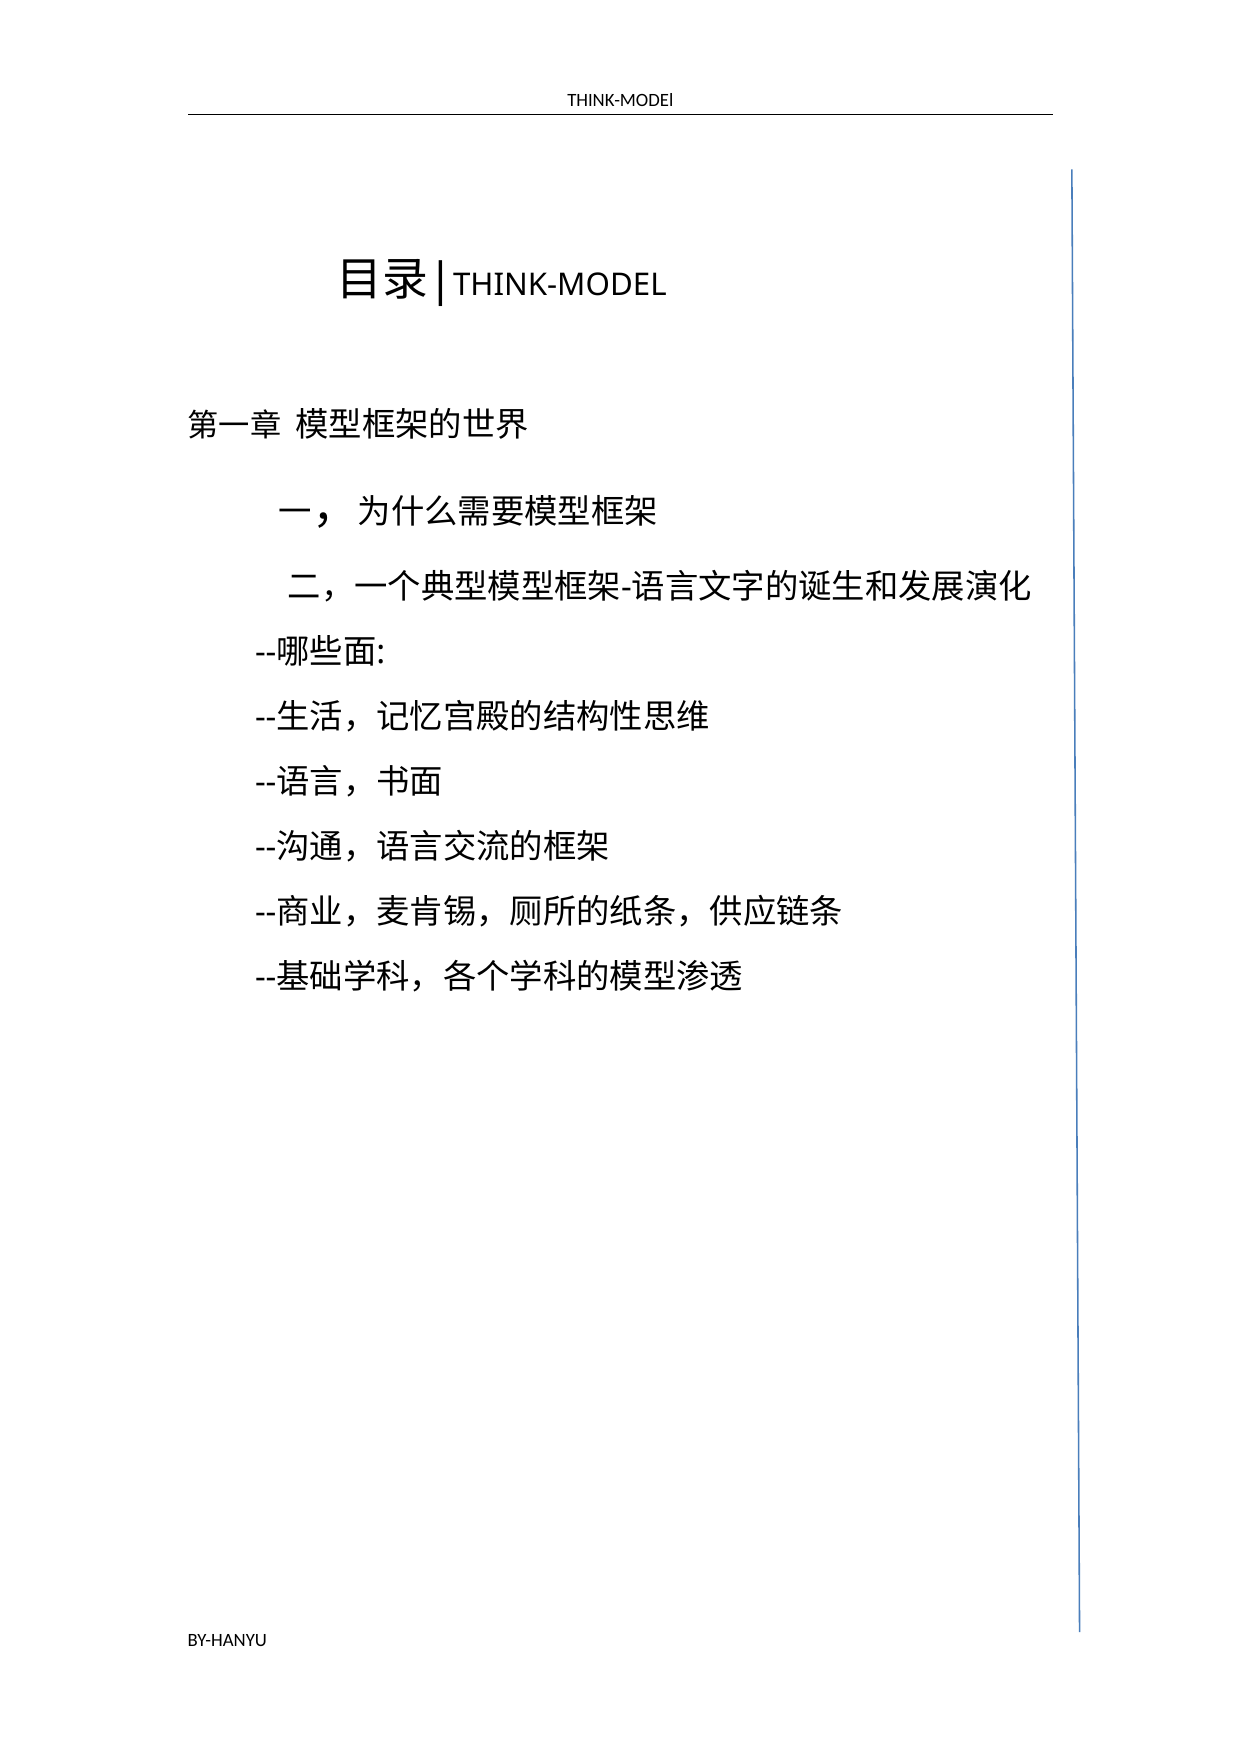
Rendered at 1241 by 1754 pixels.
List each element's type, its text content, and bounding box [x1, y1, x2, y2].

text 目录|THINK-MODEL [187, 227, 1053, 324]
text --沟通，语言交流的框架 [187, 812, 1053, 877]
text --生活，记忆宫殿的结构性思维 [187, 682, 1053, 747]
text 二，一个典型模型框架-语言文字的诞生和发展演化 [187, 552, 1053, 617]
text 一，为什么需要模型框架 [187, 454, 1053, 552]
text --哪些面: [187, 617, 1053, 682]
text 第一章 模型框架的世界 [187, 389, 1053, 454]
text --商业，麦肯锡，厕所的纸条，供应链条 [187, 877, 1053, 942]
text --基础学科，各个学科的模型渗透 [187, 942, 1053, 1007]
text --语言，书面 [187, 747, 1053, 812]
